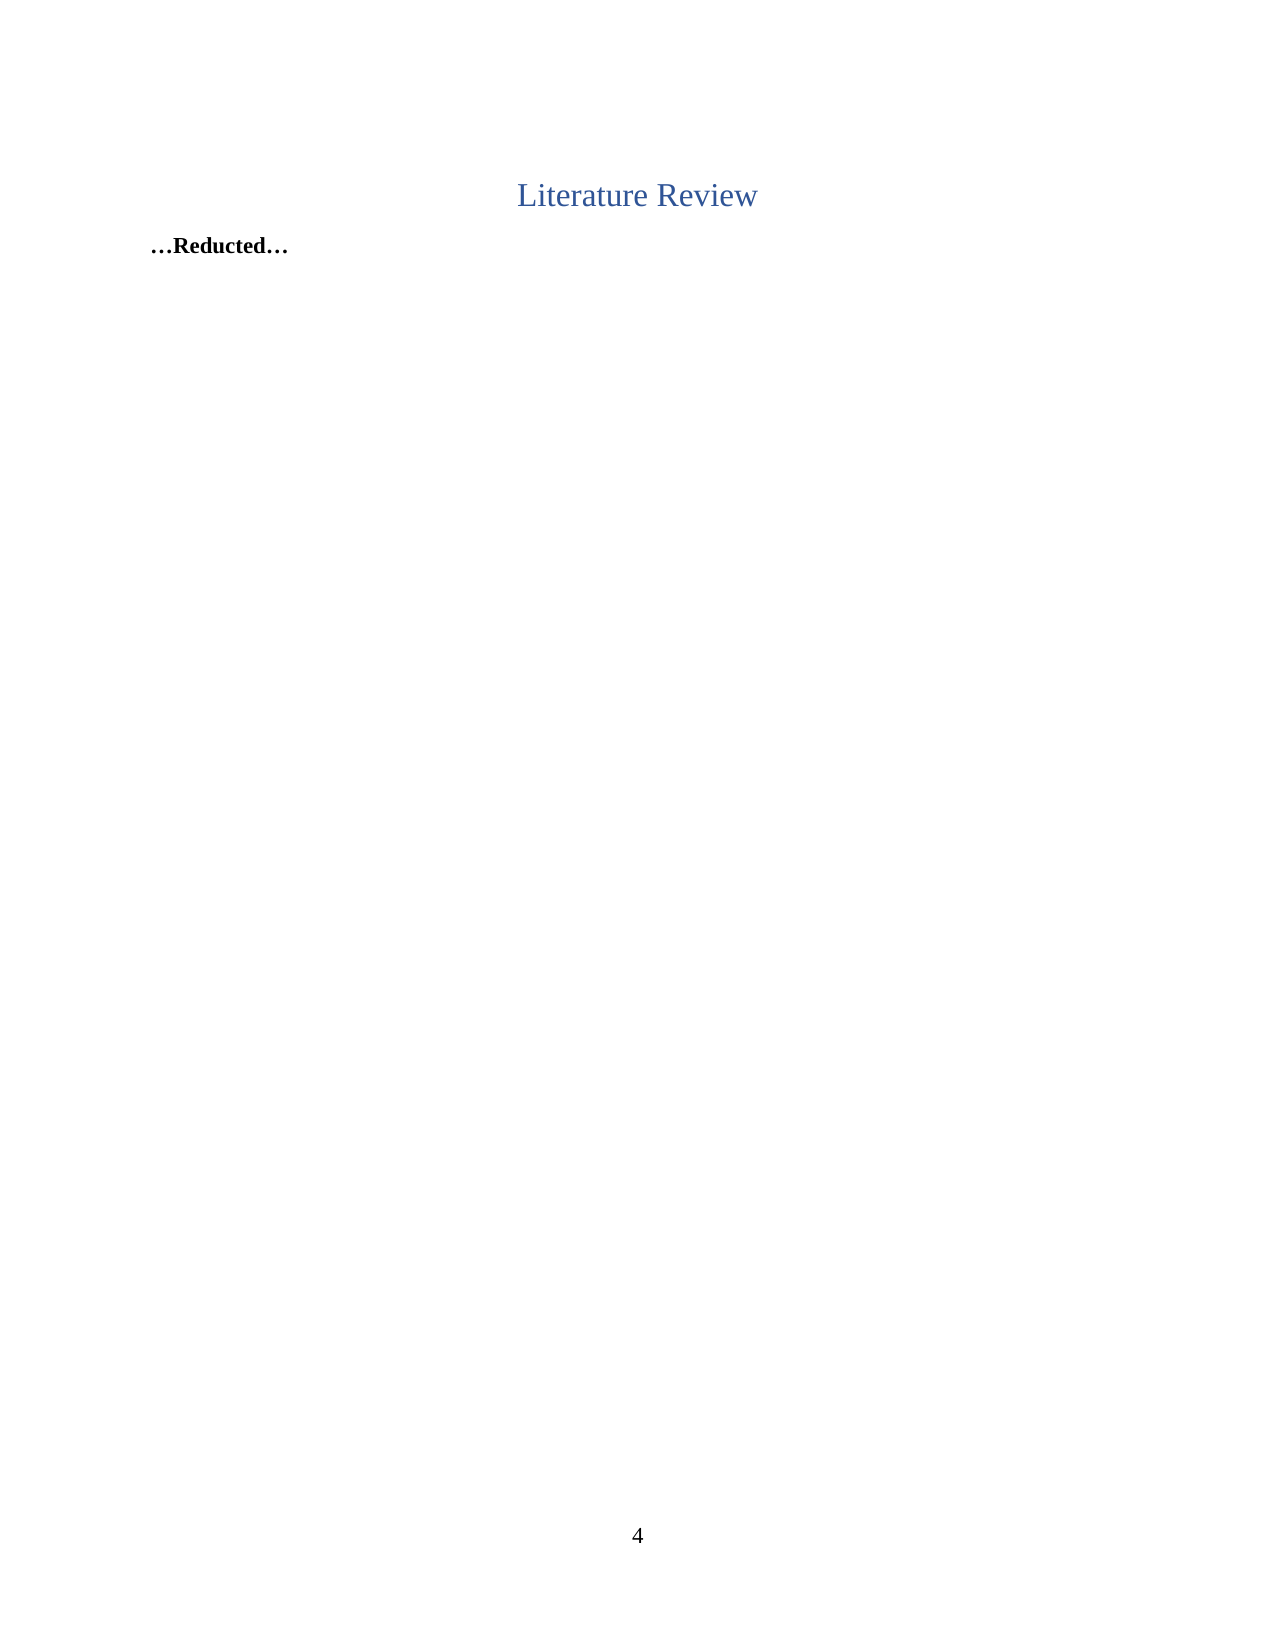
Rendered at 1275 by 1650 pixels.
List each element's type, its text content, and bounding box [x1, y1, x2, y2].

text …Reducted… [150, 232, 1125, 259]
subtitle Literature Review [150, 175, 1125, 213]
